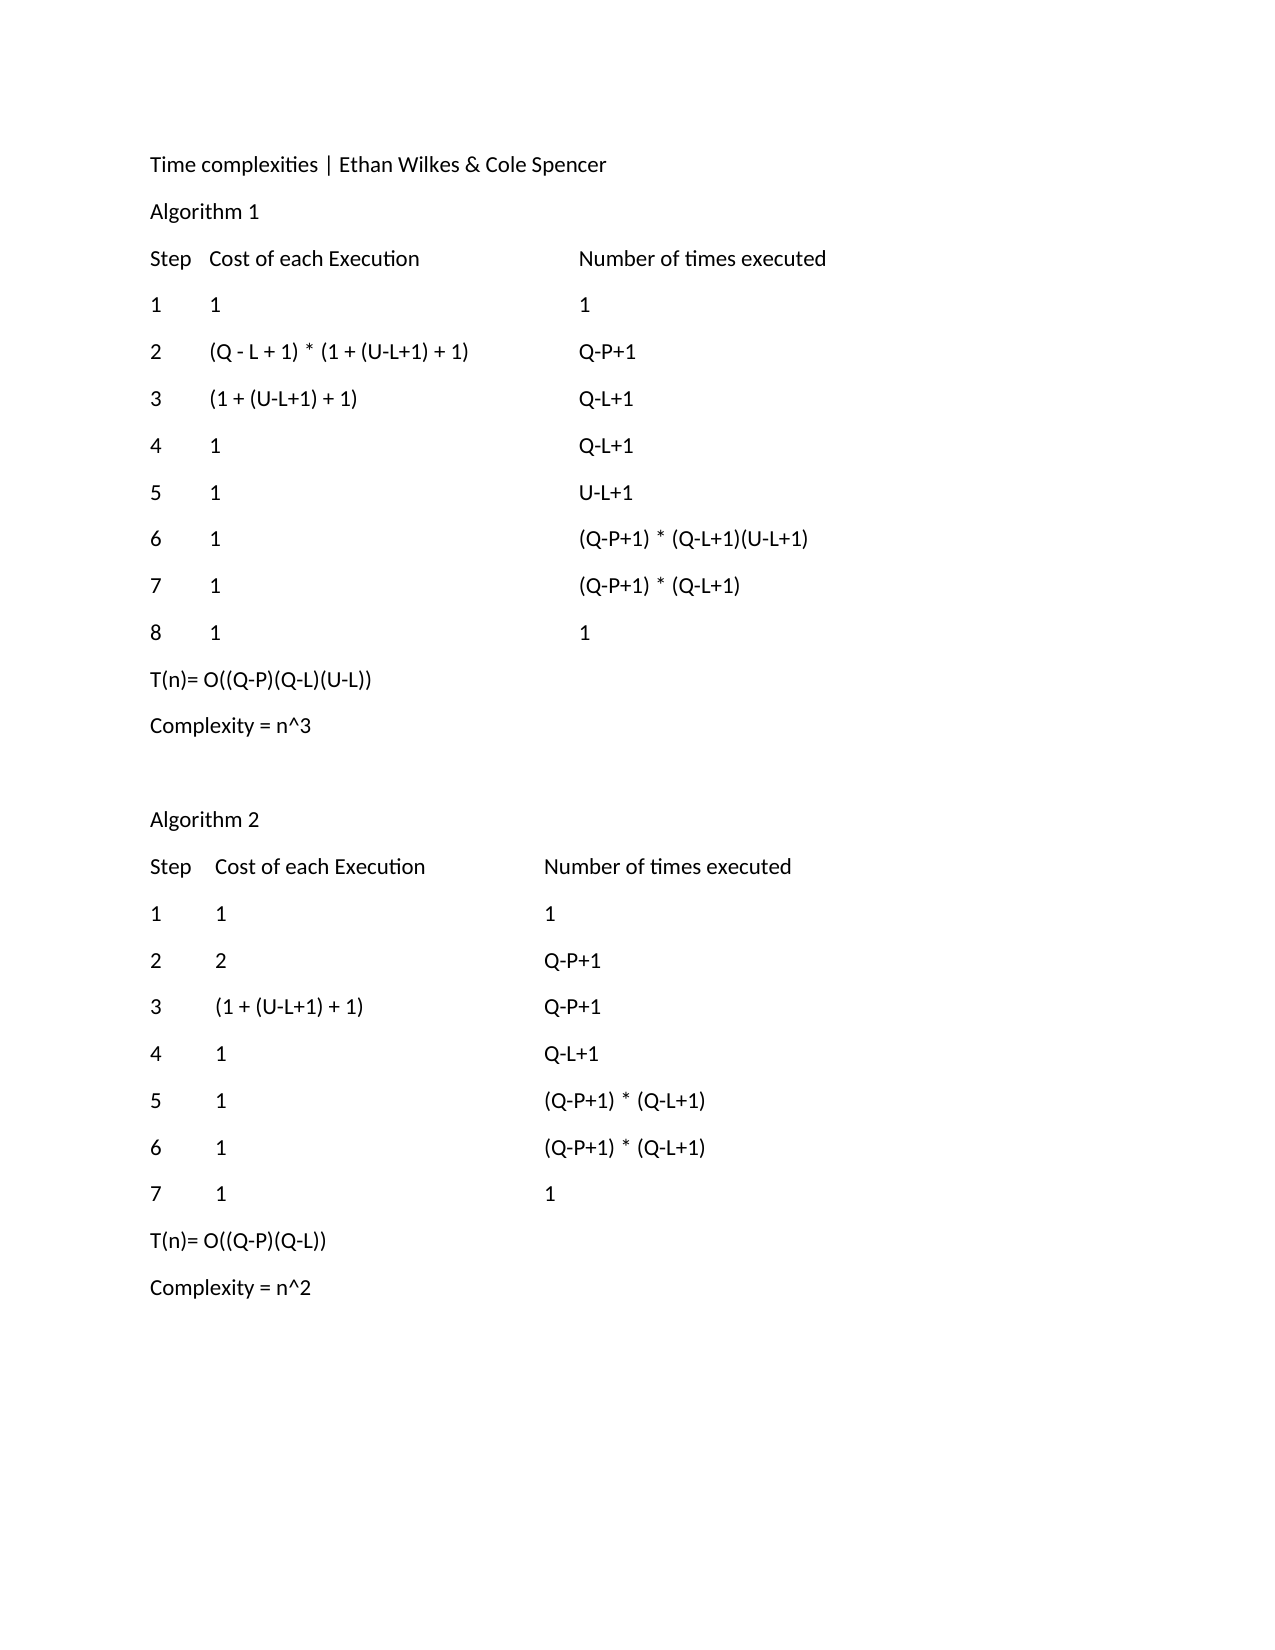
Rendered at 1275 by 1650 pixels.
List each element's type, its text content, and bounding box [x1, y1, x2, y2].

table_cell 1 [544, 899, 931, 946]
table_cell 1 [215, 1039, 544, 1086]
table_cell 1 [150, 899, 215, 946]
table_cell (1 + (U-L+1) + 1) [215, 993, 544, 1039]
table_cell 1 [209, 291, 579, 337]
table_cell 1 [579, 618, 931, 665]
table_cell 1 [209, 431, 579, 478]
table_cell 4 [150, 1039, 215, 1086]
table_cell 2 [150, 946, 215, 992]
text Complexity = n^2 [150, 1273, 1125, 1301]
table_cell (Q-P+1) * (Q-L+1) [544, 1086, 931, 1133]
table_cell 1 [209, 618, 579, 665]
table_cell 5 [150, 1086, 215, 1133]
table_cell 1 [209, 524, 579, 571]
text T(n)= O((Q-P)(Q-L)(U-L)) [150, 665, 1125, 693]
table_cell (Q - L + 1) * (1 + (U-L+1) + 1) [209, 337, 579, 384]
table_header Number of times executed [579, 244, 931, 291]
table_cell Q-L+1 [579, 431, 931, 478]
table_cell 7 [150, 571, 209, 618]
text Time complexities | Ethan Wilkes & Cole Spencer [150, 150, 1125, 178]
table_cell 1 [150, 291, 209, 337]
text Complexity = n^3 [150, 712, 1125, 739]
table_cell 2 [215, 946, 544, 992]
table_cell Q-P+1 [544, 993, 931, 1039]
table_cell 1 [209, 478, 579, 524]
table_header Number of times executed [544, 852, 931, 899]
table_cell 1 [215, 1133, 544, 1179]
table_header Step [150, 852, 215, 899]
table_cell 1 [544, 1180, 931, 1226]
table_cell 1 [209, 571, 579, 618]
text Algorithm 2 [150, 805, 1125, 833]
table_cell (1 + (U-L+1) + 1) [209, 384, 579, 431]
table_cell Q-P+1 [579, 337, 931, 384]
table_cell 1 [215, 1086, 544, 1133]
table_cell (Q-P+1) * (Q-L+1)(U-L+1) [579, 524, 931, 571]
table_cell 8 [150, 618, 209, 665]
table_cell 5 [150, 478, 209, 524]
table_cell Q-L+1 [544, 1039, 931, 1086]
table_cell Q-L+1 [579, 384, 931, 431]
table_header Cost of each Execution [209, 244, 579, 291]
table_cell 4 [150, 431, 209, 478]
table_cell 3 [150, 384, 209, 431]
table_cell 6 [150, 1133, 215, 1179]
table_cell 1 [215, 899, 544, 946]
table_cell 3 [150, 993, 215, 1039]
table_cell 1 [579, 291, 931, 337]
table_cell (Q-P+1) * (Q-L+1) [579, 571, 931, 618]
table_cell 1 [215, 1180, 544, 1226]
table_cell 7 [150, 1180, 215, 1226]
table_cell 2 [150, 337, 209, 384]
table_header Cost of each Execution [215, 852, 544, 899]
table_cell Q-P+1 [544, 946, 931, 992]
text Algorithm 1 [150, 197, 1125, 225]
table_cell (Q-P+1) * (Q-L+1) [544, 1133, 931, 1179]
table_cell U-L+1 [579, 478, 931, 524]
table_header Step [150, 244, 209, 291]
table_cell 6 [150, 524, 209, 571]
text T(n)= O((Q-P)(Q-L)) [150, 1226, 1125, 1254]
